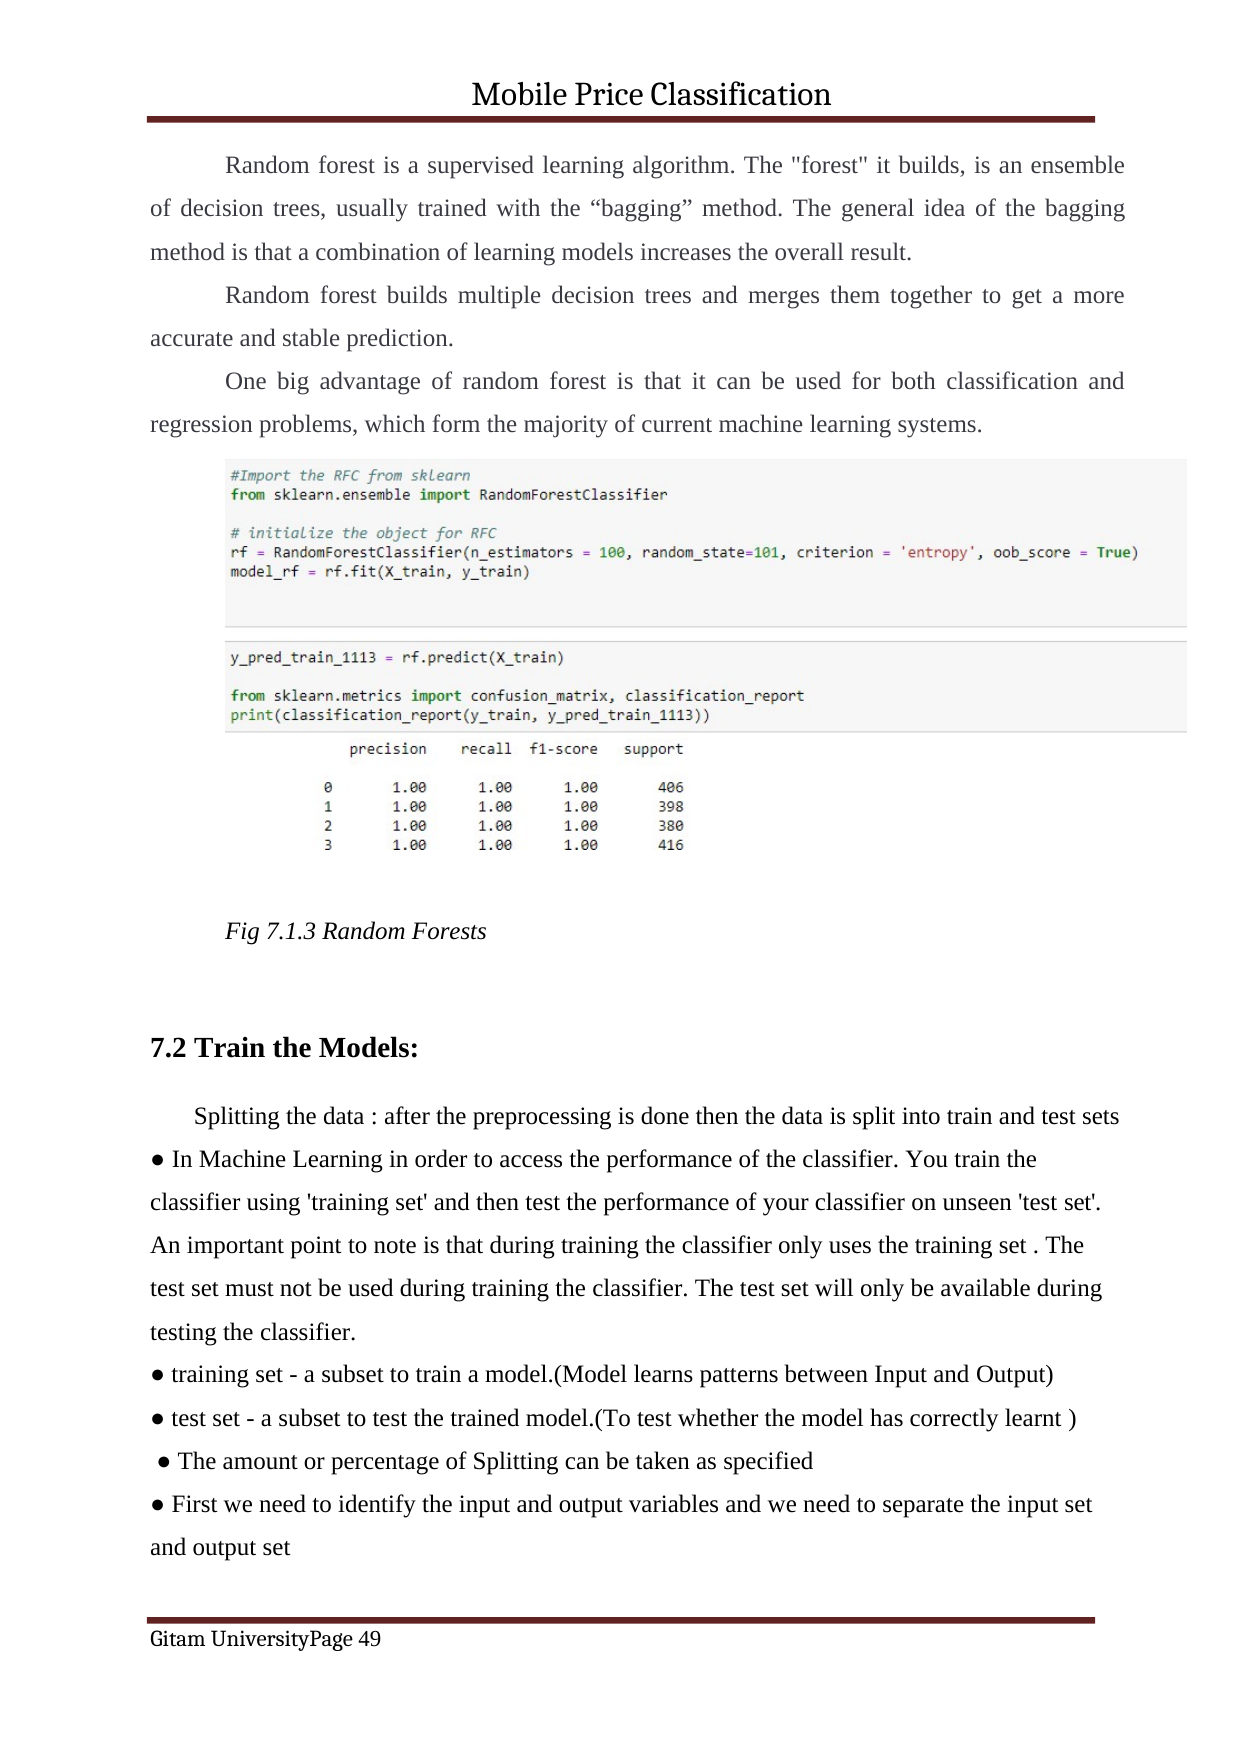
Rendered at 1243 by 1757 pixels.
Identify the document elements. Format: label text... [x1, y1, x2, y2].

text Random forest builds multiple decision trees and merges them together to get a more accurate and stable prediction. [150, 280, 1126, 352]
list First we need to identify the input and output variables and we need to separate the input set and output set [150, 1489, 1093, 1561]
list training set - a subset to train a model.(Model learns patterns between Input and Output) [150, 1360, 1211, 1388]
text Splitting the data : after the preprocessing is done then the data is split into train and test sets [194, 1101, 1211, 1129]
list The amount or percentage of Splitting can be taken as specified [156, 1446, 1211, 1475]
list In Machine Learning in order to access the performance of the classifier. You train the classifier using 'training set' and then test the performance of your classifier on unseen 'test set'. An important point to note is that during training the classifier only uses the training set . The test set must not be used during training the classifier. The test set will only be available during testing the classifier. [150, 1144, 1104, 1345]
picture [225, 459, 1187, 850]
list Train the Models: [150, 1030, 1211, 1064]
list test set - a subset to test the trained model.(To test whether the model has correctly learnt ) [150, 1403, 1211, 1432]
text One big advantage of random forest is that it can be used for both classification and regression problems, which form the majority of current machine learning systems. [150, 366, 1126, 438]
text Fig 7.1.3 Random Forests [225, 916, 1211, 945]
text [150, 150, 1126, 265]
